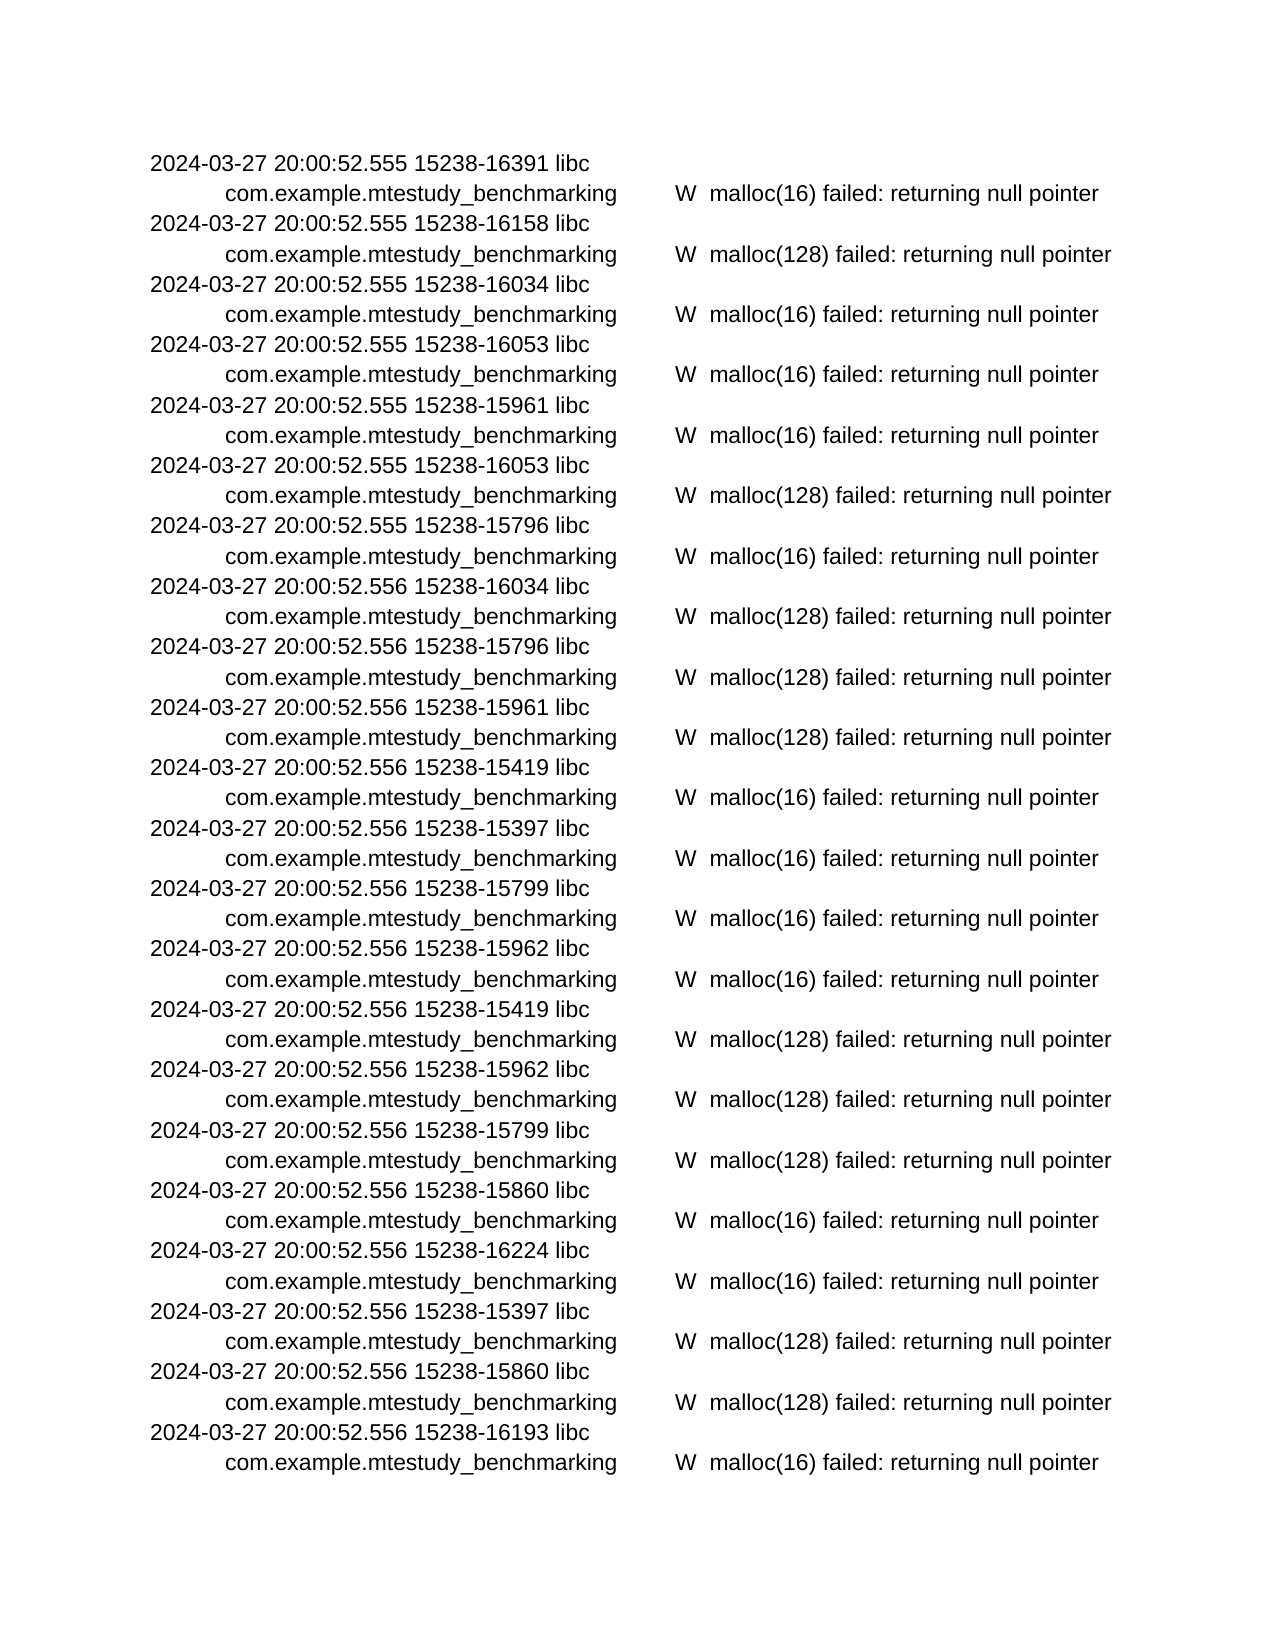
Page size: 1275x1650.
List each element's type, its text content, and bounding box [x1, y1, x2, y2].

text 2024-03-27 20:00:52.556 15238-15796 libc com.example.mtestudy_benchmarking W malloc(128) failed: returning null pointer [150, 633, 1125, 690]
text 2024-03-27 20:00:52.555 15238-16391 libc com.example.mtestudy_benchmarking W malloc(16) failed: returning null pointer [150, 150, 1125, 207]
text 2024-03-27 20:00:52.556 15238-15419 libc com.example.mtestudy_benchmarking W malloc(128) failed: returning null pointer [150, 996, 1125, 1052]
text 2024-03-27 20:00:52.556 15238-15962 libc com.example.mtestudy_benchmarking W malloc(16) failed: returning null pointer [150, 935, 1125, 992]
text 2024-03-27 20:00:52.556 15238-15397 libc com.example.mtestudy_benchmarking W malloc(128) failed: returning null pointer [150, 1298, 1125, 1354]
text 2024-03-27 20:00:52.555 15238-16034 libc com.example.mtestudy_benchmarking W malloc(16) failed: returning null pointer [150, 271, 1125, 327]
text 2024-03-27 20:00:52.556 15238-15419 libc com.example.mtestudy_benchmarking W malloc(16) failed: returning null pointer [150, 754, 1125, 811]
text 2024-03-27 20:00:52.555 15238-16053 libc com.example.mtestudy_benchmarking W malloc(128) failed: returning null pointer [150, 452, 1125, 509]
text 2024-03-27 20:00:52.556 15238-15860 libc com.example.mtestudy_benchmarking W malloc(128) failed: returning null pointer [150, 1358, 1125, 1415]
text 2024-03-27 20:00:52.555 15238-15796 libc com.example.mtestudy_benchmarking W malloc(16) failed: returning null pointer [150, 512, 1125, 569]
text 2024-03-27 20:00:52.555 15238-16053 libc com.example.mtestudy_benchmarking W malloc(16) failed: returning null pointer [150, 331, 1125, 388]
text 2024-03-27 20:00:52.556 15238-15397 libc com.example.mtestudy_benchmarking W malloc(16) failed: returning null pointer [150, 814, 1125, 871]
text 2024-03-27 20:00:52.556 15238-16034 libc com.example.mtestudy_benchmarking W malloc(128) failed: returning null pointer [150, 573, 1125, 629]
text 2024-03-27 20:00:52.556 15238-15962 libc com.example.mtestudy_benchmarking W malloc(128) failed: returning null pointer [150, 1056, 1125, 1113]
text 2024-03-27 20:00:52.556 15238-15961 libc com.example.mtestudy_benchmarking W malloc(128) failed: returning null pointer [150, 694, 1125, 750]
text 2024-03-27 20:00:52.556 15238-15860 libc com.example.mtestudy_benchmarking W malloc(16) failed: returning null pointer [150, 1177, 1125, 1234]
text 2024-03-27 20:00:52.556 15238-16193 libc com.example.mtestudy_benchmarking W malloc(16) failed: returning null pointer [150, 1419, 1125, 1475]
text 2024-03-27 20:00:52.555 15238-15961 libc com.example.mtestudy_benchmarking W malloc(16) failed: returning null pointer [150, 392, 1125, 448]
text 2024-03-27 20:00:52.556 15238-16224 libc com.example.mtestudy_benchmarking W malloc(16) failed: returning null pointer [150, 1237, 1125, 1294]
text 2024-03-27 20:00:52.555 15238-16158 libc com.example.mtestudy_benchmarking W malloc(128) failed: returning null pointer [150, 210, 1125, 267]
text 2024-03-27 20:00:52.556 15238-15799 libc com.example.mtestudy_benchmarking W malloc(16) failed: returning null pointer [150, 875, 1125, 932]
text 2024-03-27 20:00:52.556 15238-15799 libc com.example.mtestudy_benchmarking W malloc(128) failed: returning null pointer [150, 1117, 1125, 1173]
